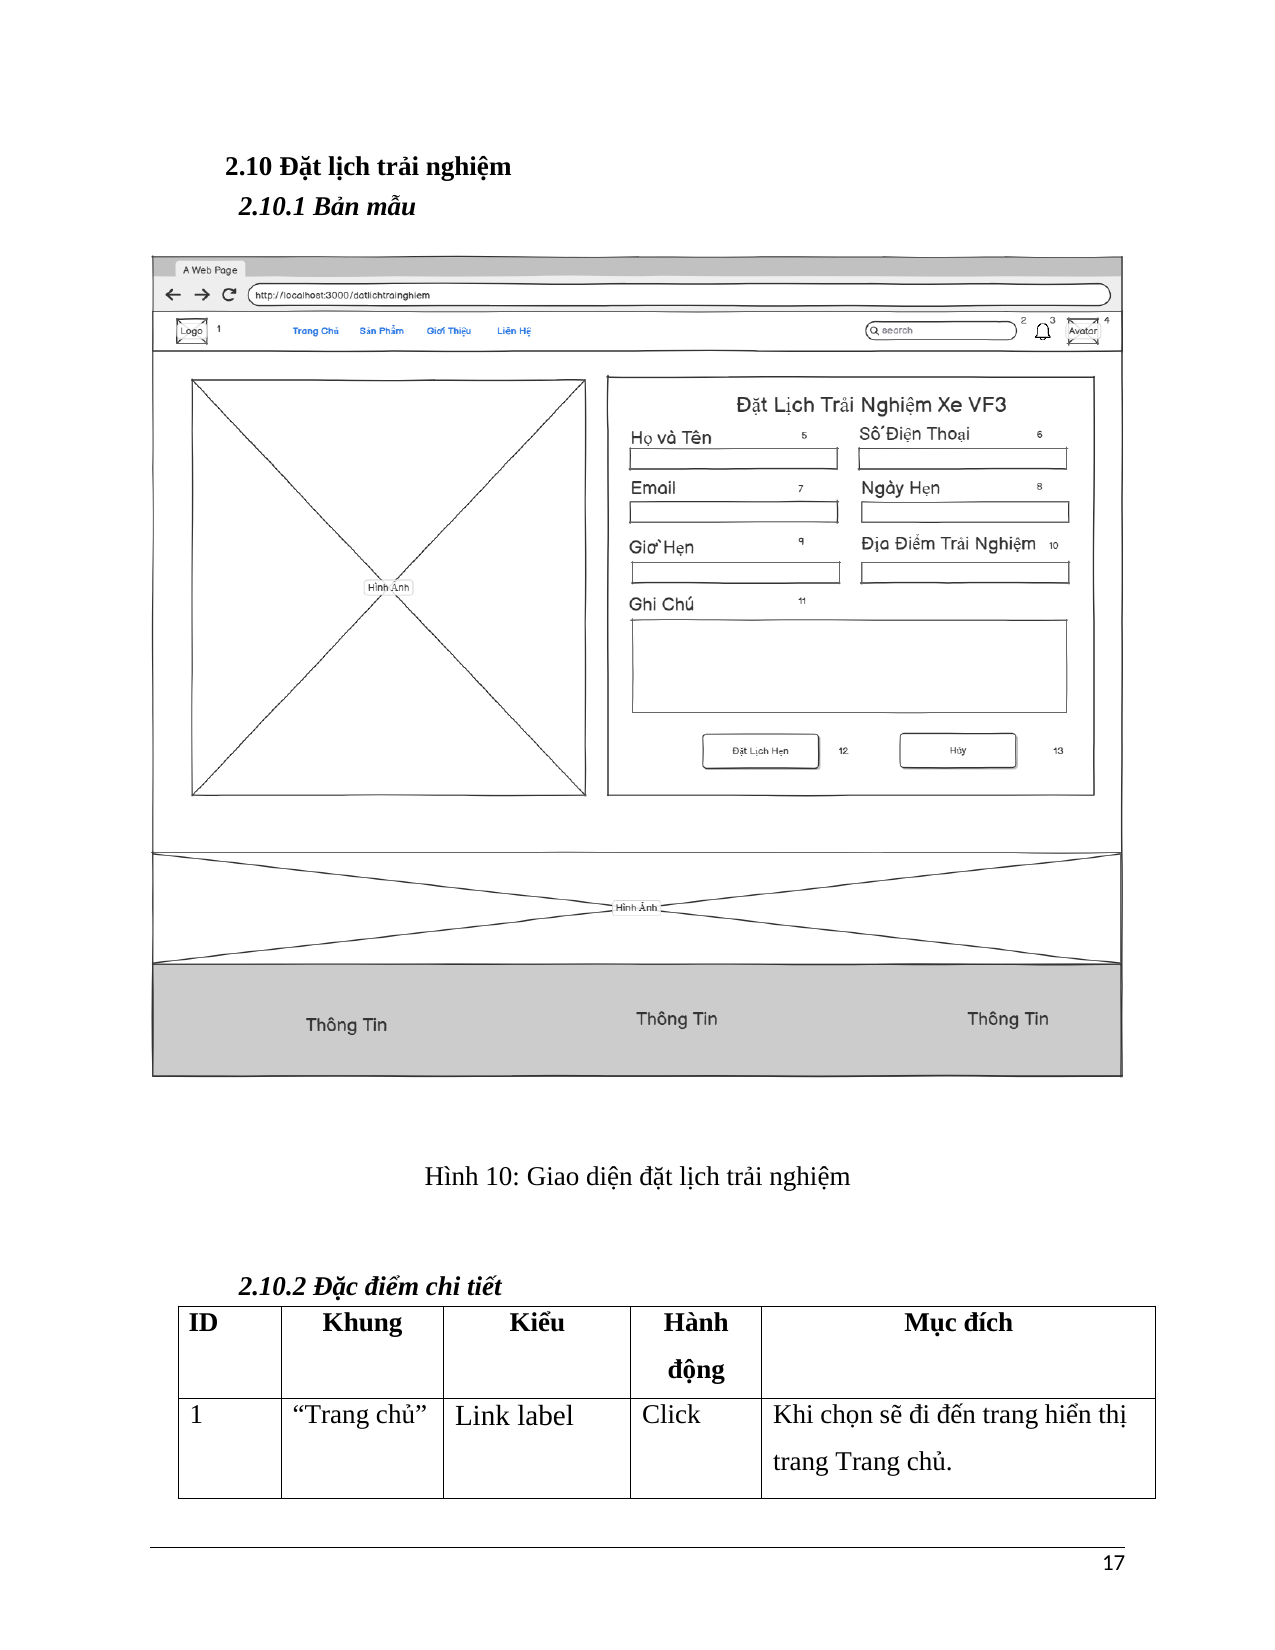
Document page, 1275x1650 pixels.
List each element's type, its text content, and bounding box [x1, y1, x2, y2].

table_header Mục đích [762, 1307, 1155, 1397]
table_cell Link label [444, 1399, 630, 1498]
table_header ID [179, 1307, 281, 1397]
table_header Hành động [631, 1307, 761, 1397]
subtitle 2.10.1 Bản mẫu [150, 190, 1125, 221]
table_cell “Trang chủ” [282, 1399, 443, 1498]
table_cell 1 [179, 1399, 281, 1498]
table_header Khung [282, 1307, 443, 1397]
picture [150, 254, 1124, 1078]
table_cell Click [631, 1399, 761, 1498]
table_cell Khi chọn sẽ đi đến trang hiển thị trang Trang chủ. [762, 1399, 1155, 1498]
subtitle 2.10.2 Đặc điểm chi tiết [150, 1270, 1125, 1301]
table_header Kiểu [444, 1307, 630, 1397]
text Hình 10: Giao diện đặt lịch trải nghiệm [150, 1160, 1125, 1191]
subtitle 2.10 Đặt lịch trải nghiệm [150, 150, 1125, 181]
